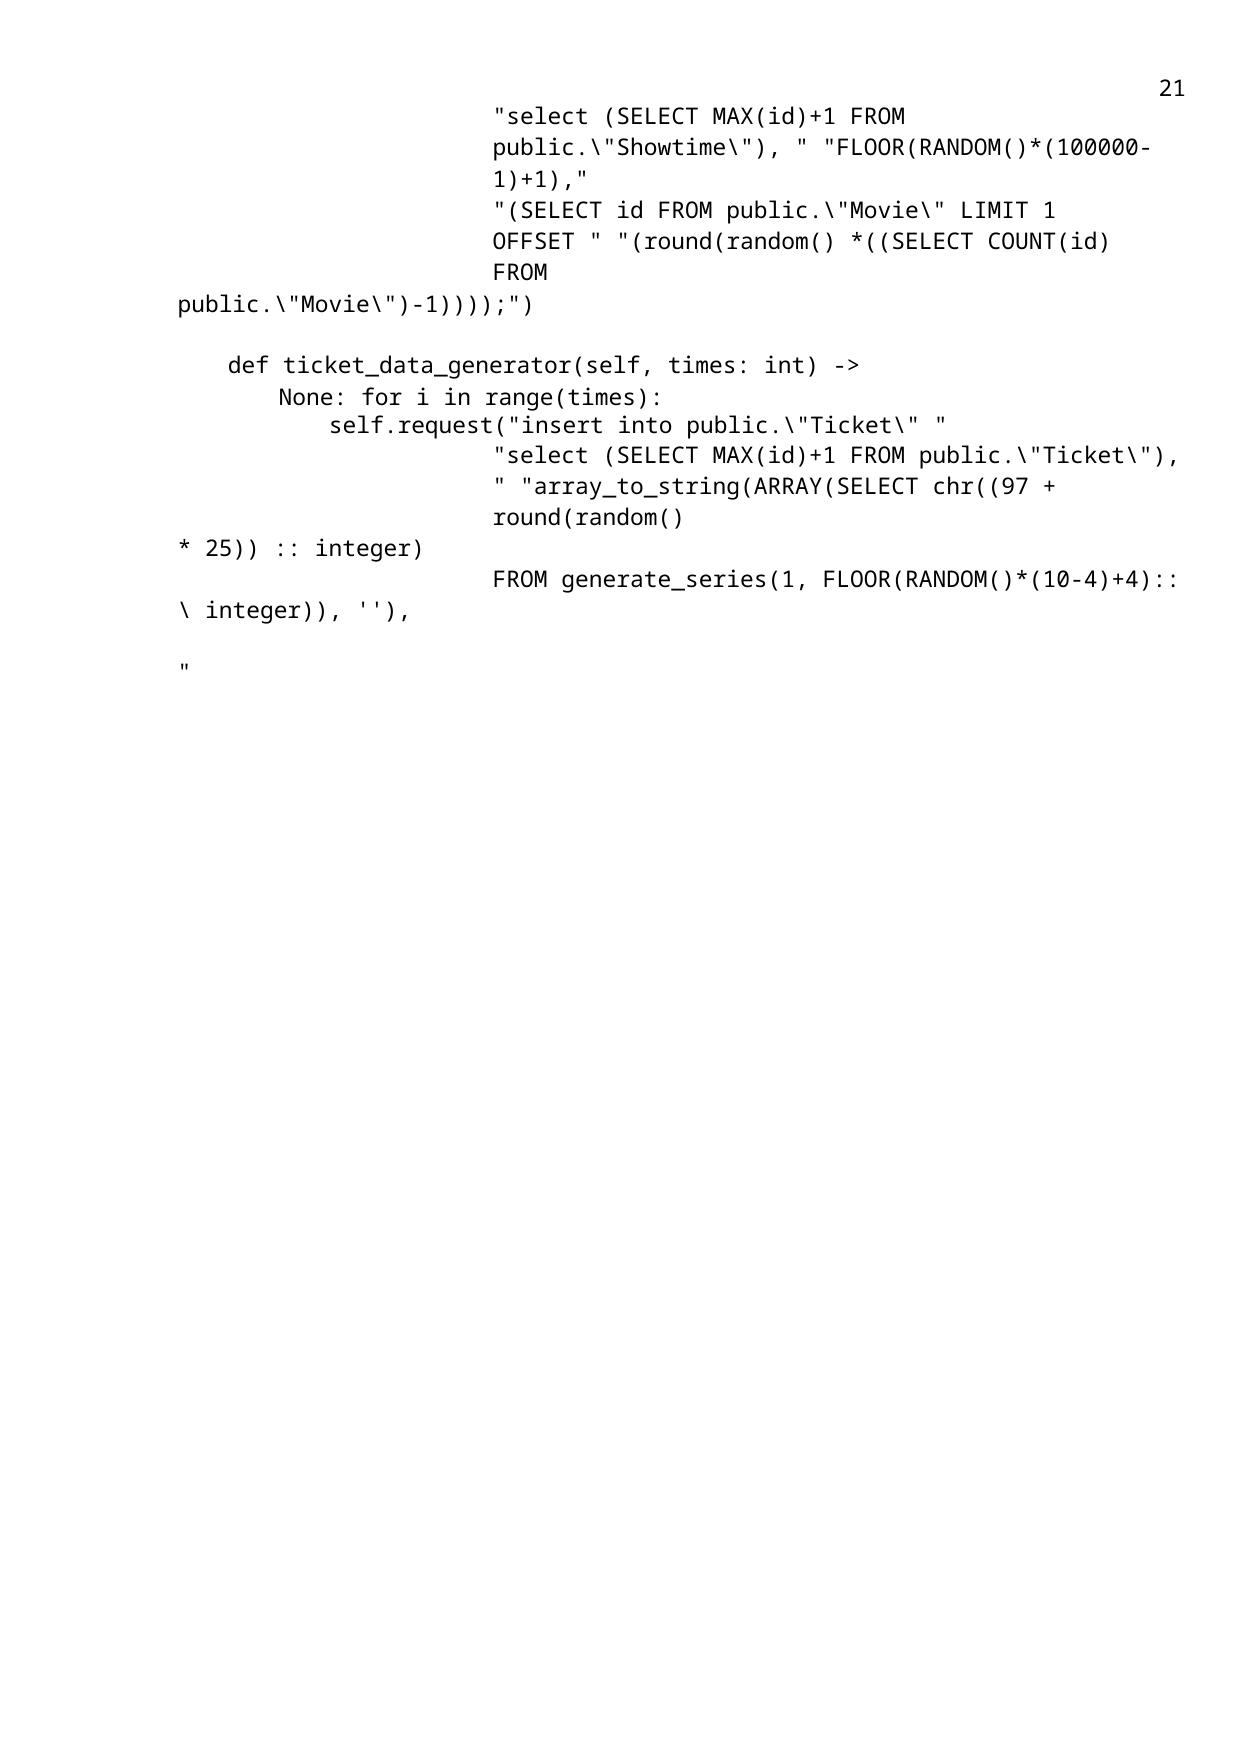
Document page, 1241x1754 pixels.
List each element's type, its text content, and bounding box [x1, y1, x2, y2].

text "select (SELECT MAX(id)+1 FROM public.\"Ticket\"), " "array_to_string(ARRAY(SELECT chr((97 + round(random() [492, 439, 1196, 532]
text public.\"Movie\")-1))));") [177, 287, 1196, 319]
text FROM generate_series(1, FLOOR(RANDOM()*(10-4)+4):: [492, 563, 1196, 594]
text self.request("insert into public.\"Ticket\" " [328, 412, 1196, 439]
text * 25)) :: integer) \ integer)), ''), " [177, 532, 431, 687]
text def ticket_data_generator(self, times: int) -> None: for i in range(times): [228, 349, 884, 412]
text "(SELECT id FROM public.\"Movie\" LIMIT 1 OFFSET " "(round(random() *((SELECT COUNT(id) FROM [492, 194, 1124, 287]
text "select (SELECT MAX(id)+1 FROM public.\"Showtime\"), " "FLOOR(RANDOM()*(100000-1)+1)," [492, 100, 1173, 194]
